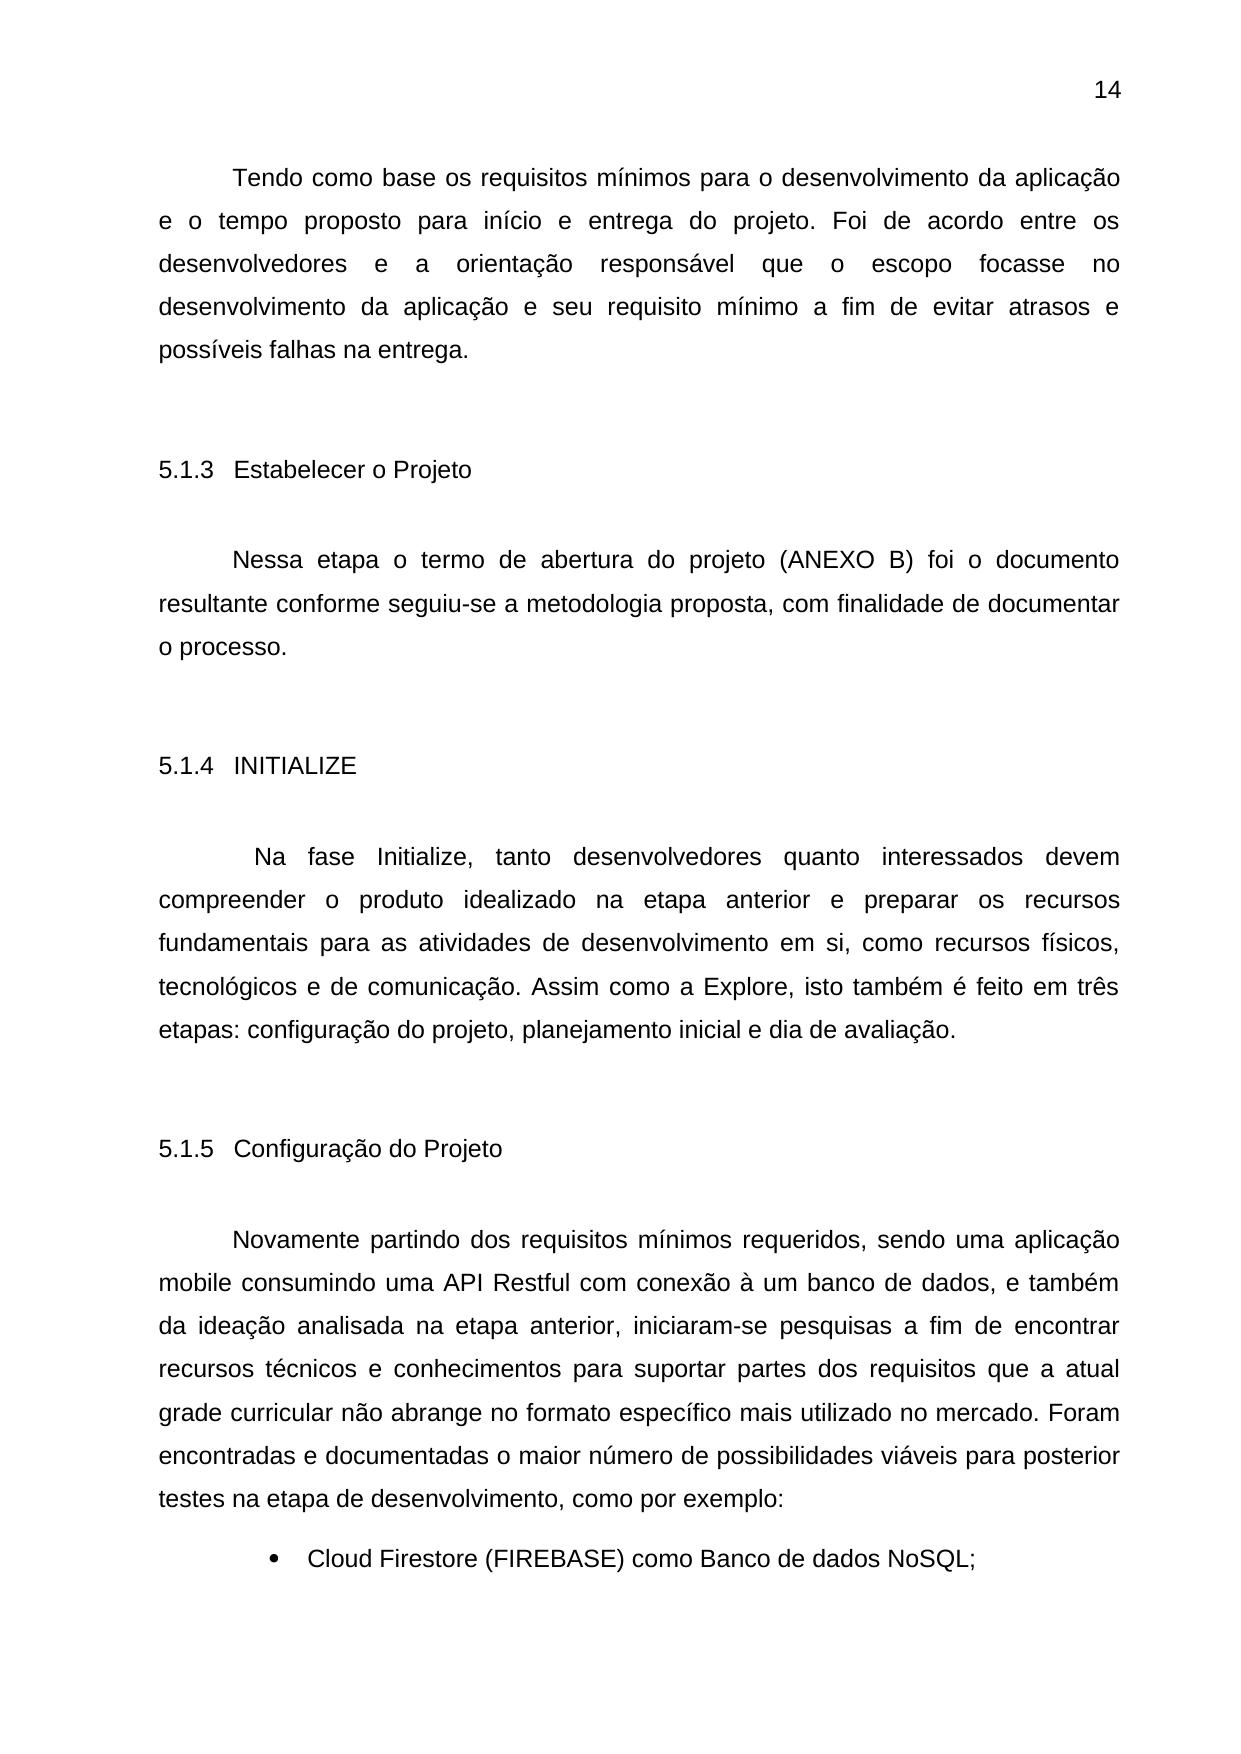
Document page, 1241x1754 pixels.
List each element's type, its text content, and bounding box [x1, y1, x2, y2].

list Cloud Firestore (FIREBASE) como Banco de dados NoSQL; [269, 1543, 1121, 1572]
text Tendo como base os requisitos mínimos para o desenvolvimento da aplicação e o tempo proposto para início e entrega do projeto. Foi de acordo entre os desenvolvedores e a orientação responsável que o escopo focasse no desenvolvimento da aplicação e seu requisito mínimo a fim de evitar atrasos e possíveis falhas na entrega. [158, 162, 1121, 364]
subtitle Estabelecer o Projeto [158, 454, 1121, 483]
subtitle INITIALIZE [158, 751, 1121, 780]
text Na fase Initialize, tanto desenvolvedores quanto interessados devem compreender o produto idealizado na etapa anterior e preparar os recursos fundamentais para as atividades de desenvolvimento em si, como recursos físicos, tecnológicos e de comunicação. Assim como a Explore, isto também é feito em três etapas: configuração do projeto, planejamento inicial e dia de avaliação. [158, 842, 1121, 1043]
subtitle Configuração do Projeto [158, 1134, 1121, 1163]
text Novamente partindo dos requisitos mínimos requeridos, sendo uma aplicação mobile consumindo uma API Restful com conexão à um banco de dados, e também da ideação analisada na etapa anterior, iniciaram-se pesquisas a fim de encontrar recursos técnicos e conhecimentos para suportar partes dos requisitos que a atual grade curricular não abrange no formato específico mais utilizado no mercado. Foram encontradas e documentadas o maior número de possibilidades viáveis para posterior testes na etapa de desenvolvimento, como por exemplo: [158, 1225, 1121, 1512]
text Nessa etapa o termo de abertura do projeto (ANEXO B) foi o documento resultante conforme seguiu-se a metodologia proposta, com finalidade de documentar o processo. [158, 545, 1121, 660]
